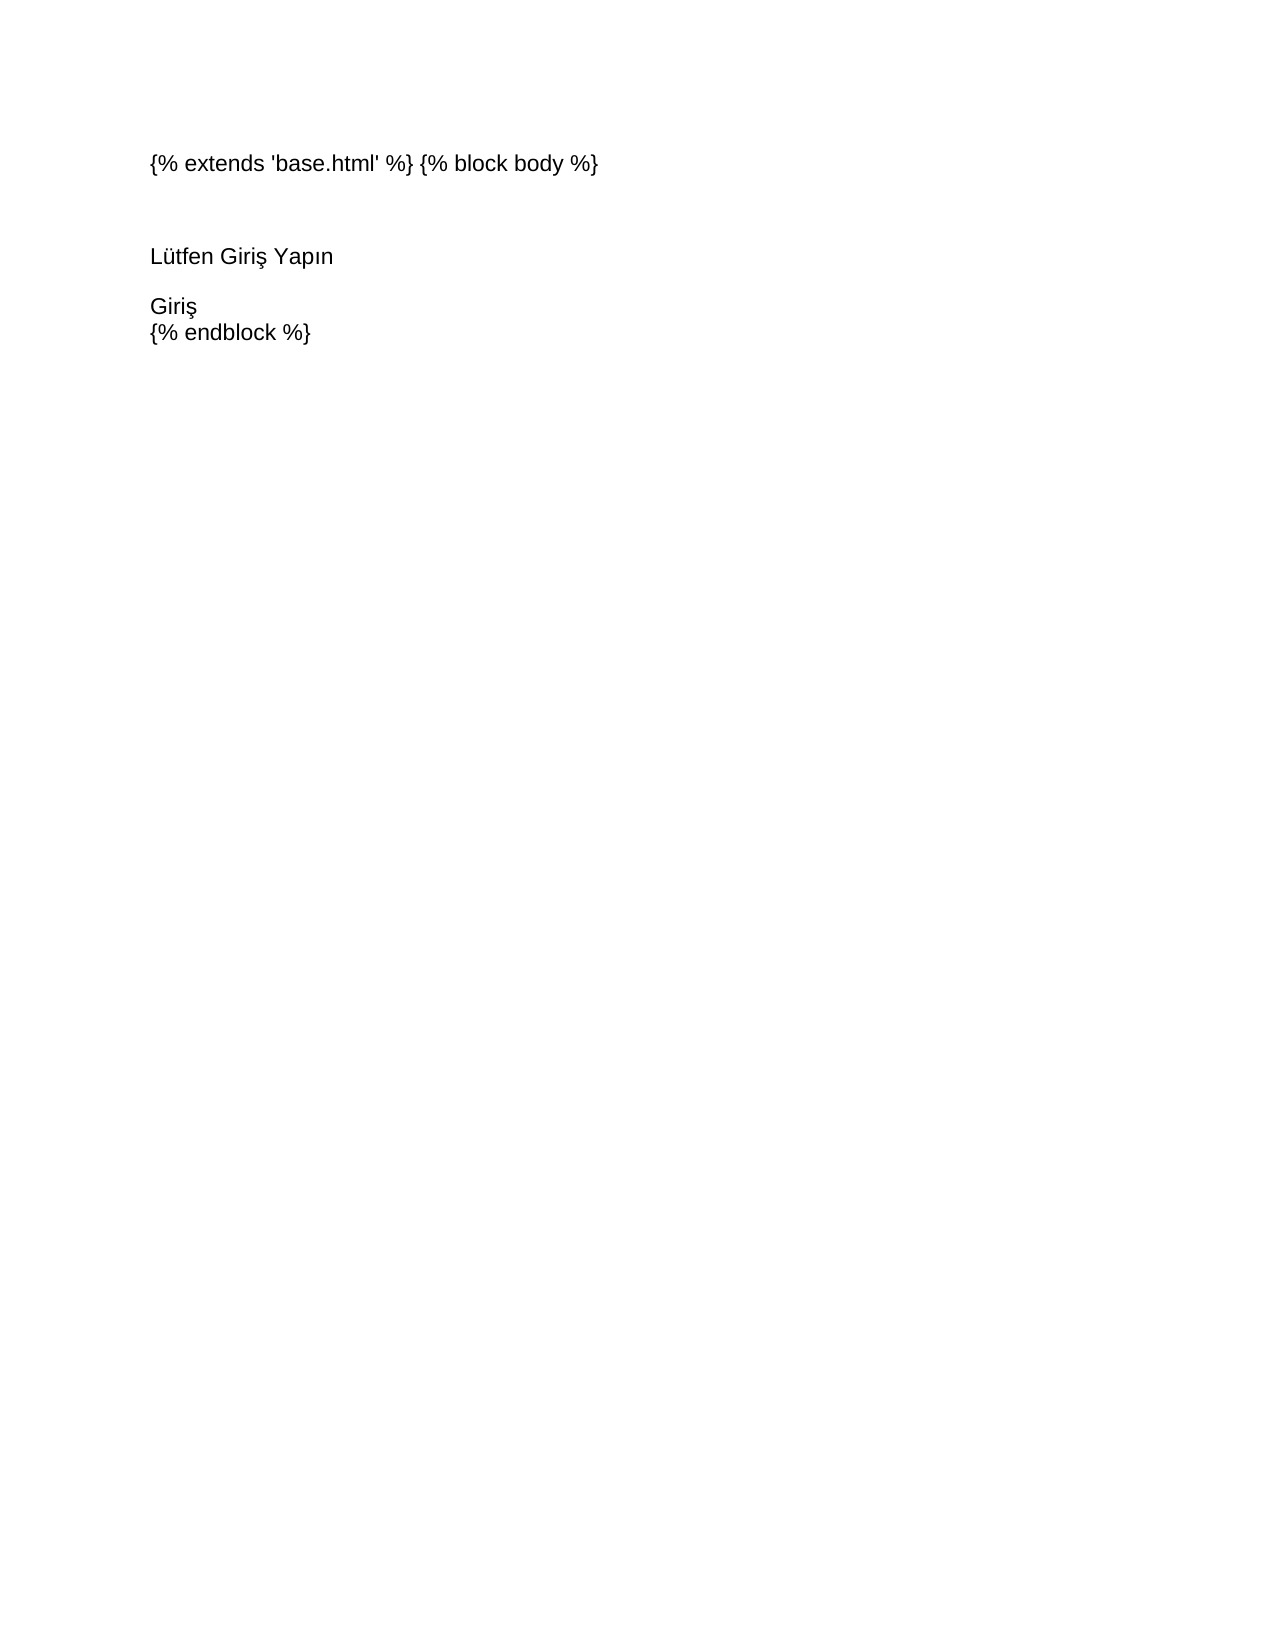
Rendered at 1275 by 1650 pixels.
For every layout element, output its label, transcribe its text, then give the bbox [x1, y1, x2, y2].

text Lütfen Giriş Yapın [150, 243, 1125, 269]
text Giriş [150, 293, 1125, 319]
text {% extends 'base.html' %} {% block body %} [150, 150, 1125, 176]
text {% endblock %} [150, 319, 1125, 345]
